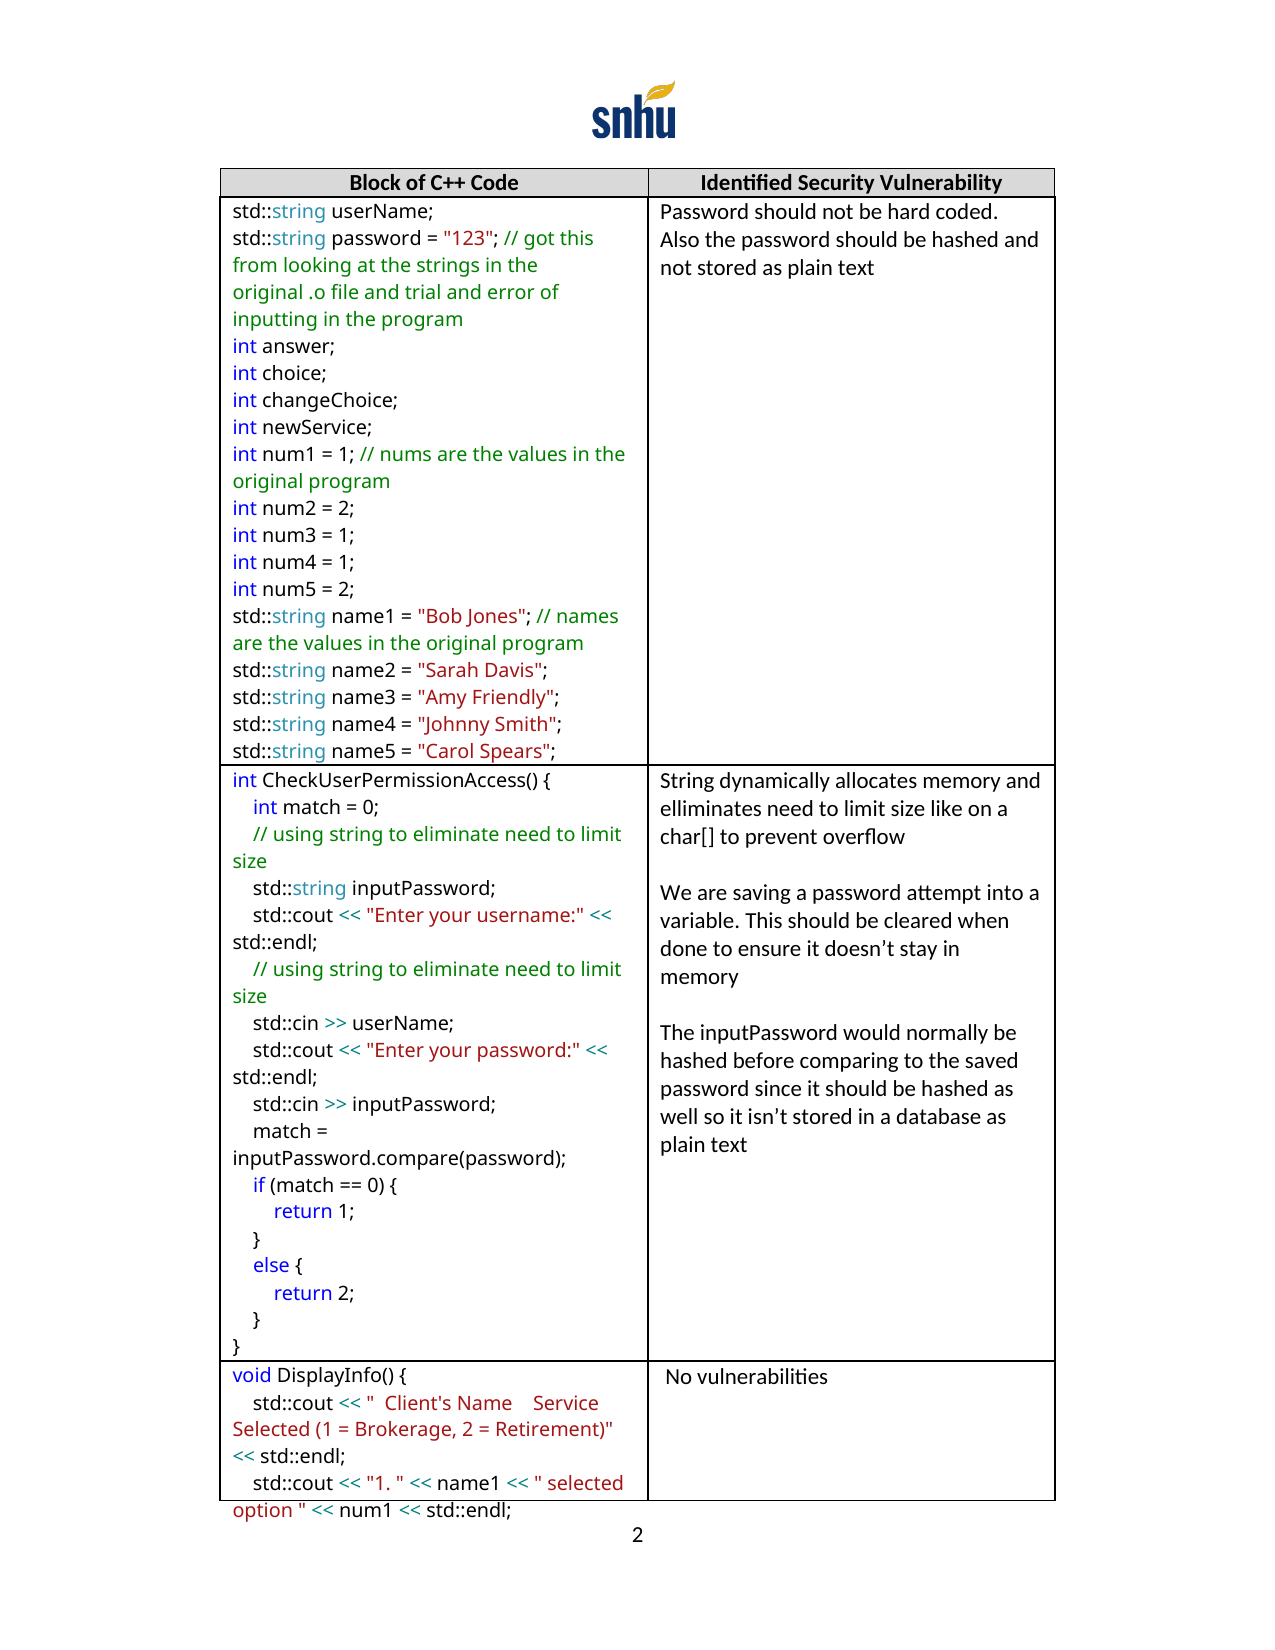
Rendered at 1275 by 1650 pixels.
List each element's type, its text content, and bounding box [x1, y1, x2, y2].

table_header Identified Security Vulnerability [649, 169, 1054, 196]
table_cell std::string userName; std::string password = "123"; // got this from looking at the strings in the original .o file and trial and error of inputting in the program int answer; int choice; int changeChoice; int newService; int num1 = 1; // nums are the values in the original program int num2 = 2; int num3 = 1; int num4 = 1; int num5 = 2; std::string name1 = "Bob Jones"; // names are the values in the original program std::string name2 = "Sarah Davis"; std::string name3 = "Amy Friendly"; std::string name4 = "Johnny Smith"; std::string name5 = "Carol Spears"; [221, 198, 647, 764]
table_cell Password should not be hard coded. Also the password should be hashed and not stored as plain text [649, 198, 1054, 764]
table_cell String dynamically allocates memory and elliminates need to limit size like on a char[] to prevent overflow We are saving a password attempt into a variable. This should be cleared when done to ensure it doesn’t stay in memory The inputPassword would normally be hashed before comparing to the saved password since it should be hashed as well so it isn’t stored in a database as plain text [649, 766, 1054, 1360]
table_cell int CheckUserPermissionAccess() { int match = 0; // using string to eliminate need to limit size std::string inputPassword; std::cout << "Enter your username:" << std::endl; // using string to eliminate need to limit size std::cin >> userName; std::cout << "Enter your password:" << std::endl; std::cin >> inputPassword; match = inputPassword.compare(password); if (match == 0) { return 1; } else { return 2; } } [221, 766, 647, 1360]
table_header Block of C++ Code [221, 169, 648, 196]
table_cell No vulnerabilities [649, 1362, 1054, 1500]
table_cell void DisplayInfo() { std::cout << " Client's Name Service Selected (1 = Brokerage, 2 = Retirement)" << std::endl; std::cout << "1. " << name1 << " selected option " << num1 << std::endl; std::cout << "2. " << name2 << " selected option " << num2 << std::endl; std::cout << "3. " << name3 << " selected option " << num3 << std::endl; std::cout << "4. " << name4 << " selected option " << num4 << std::endl; std::cout << "5. " << name5 << " selected option " << num5 << std::endl; } [221, 1362, 647, 1500]
picture [573, 75, 702, 147]
